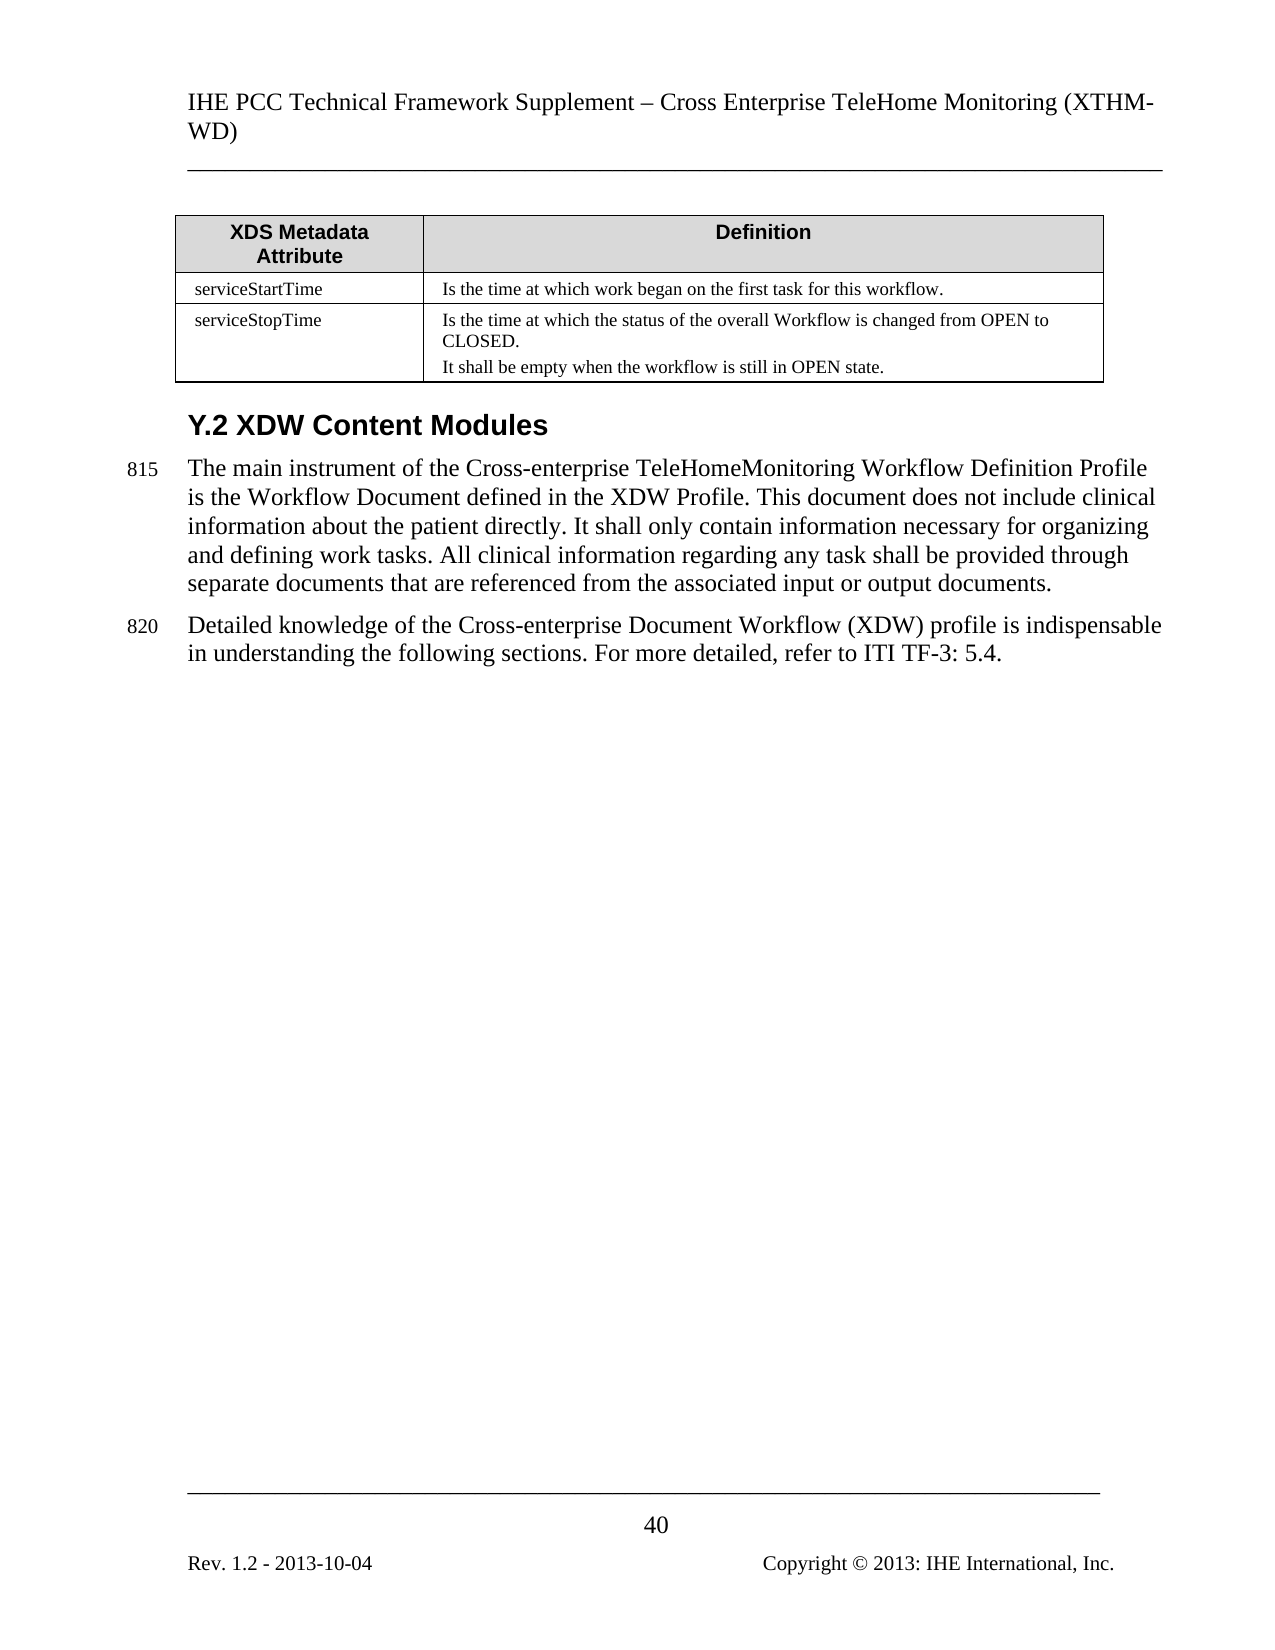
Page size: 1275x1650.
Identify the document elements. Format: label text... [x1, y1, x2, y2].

table_cell Is the time at which work began on the first task for this workflow. [424, 273, 1103, 303]
table_cell serviceStopTime [176, 304, 423, 381]
text The main instrument of the Cross-enterprise TeleHomeMonitoring Workflow Definition Profile is the Workflow Document defined in the XDW Profile. This document does not include clinical information about the patient directly. It shall only contain information necessary for organizing and defining work tasks. All clinical information regarding any task shall be provided through separate documents that are referenced from the associated input or output documents. [187, 453, 1162, 597]
table_cell Is the time at which the status of the overall Workflow is changed from OPEN to CLOSED. It shall be empty when the workflow is still in OPEN state. [424, 304, 1103, 381]
table_cell serviceStartTime [176, 273, 423, 303]
table_header Definition [424, 216, 1103, 272]
text Detailed knowledge of the Cross-enterprise Document Workflow (XDW) profile is indispensable in understanding the following sections. For more detailed, refer to ITI TF-3: 5.4. [187, 610, 1162, 667]
table_header XDS Metadata Attribute [176, 216, 423, 272]
subtitle Y.2 XDW Content Modules [187, 407, 1162, 441]
